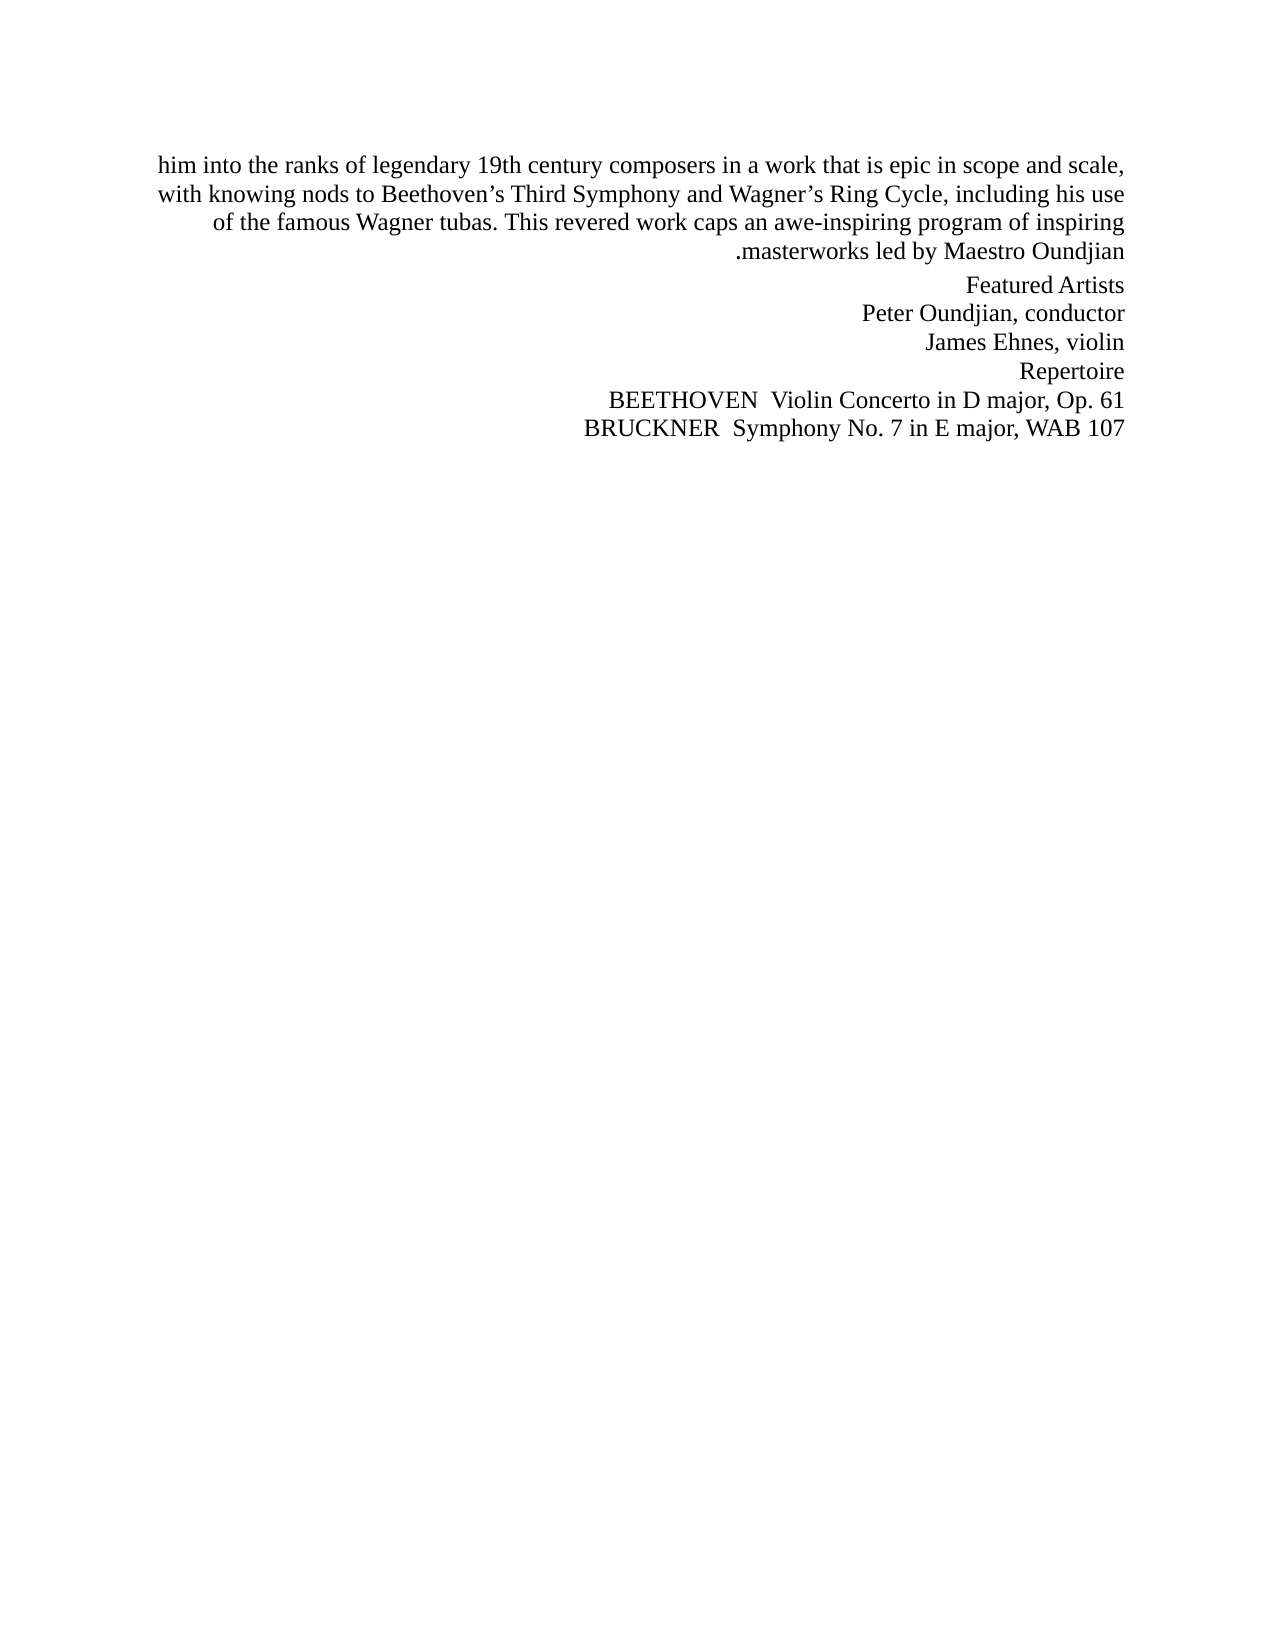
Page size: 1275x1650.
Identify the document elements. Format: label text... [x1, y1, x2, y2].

text BEETHOVEN Violin Concerto in D major, Op. 61 BRUCKNER Symphony No. 7 in E major, WAB 107 [150, 381, 1125, 438]
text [150, 150, 1125, 266]
text Peter Oundjian, conductor James Ehnes, violin [150, 294, 1125, 352]
text Featured Artists [150, 266, 1125, 294]
text Repertoire [150, 352, 1125, 381]
